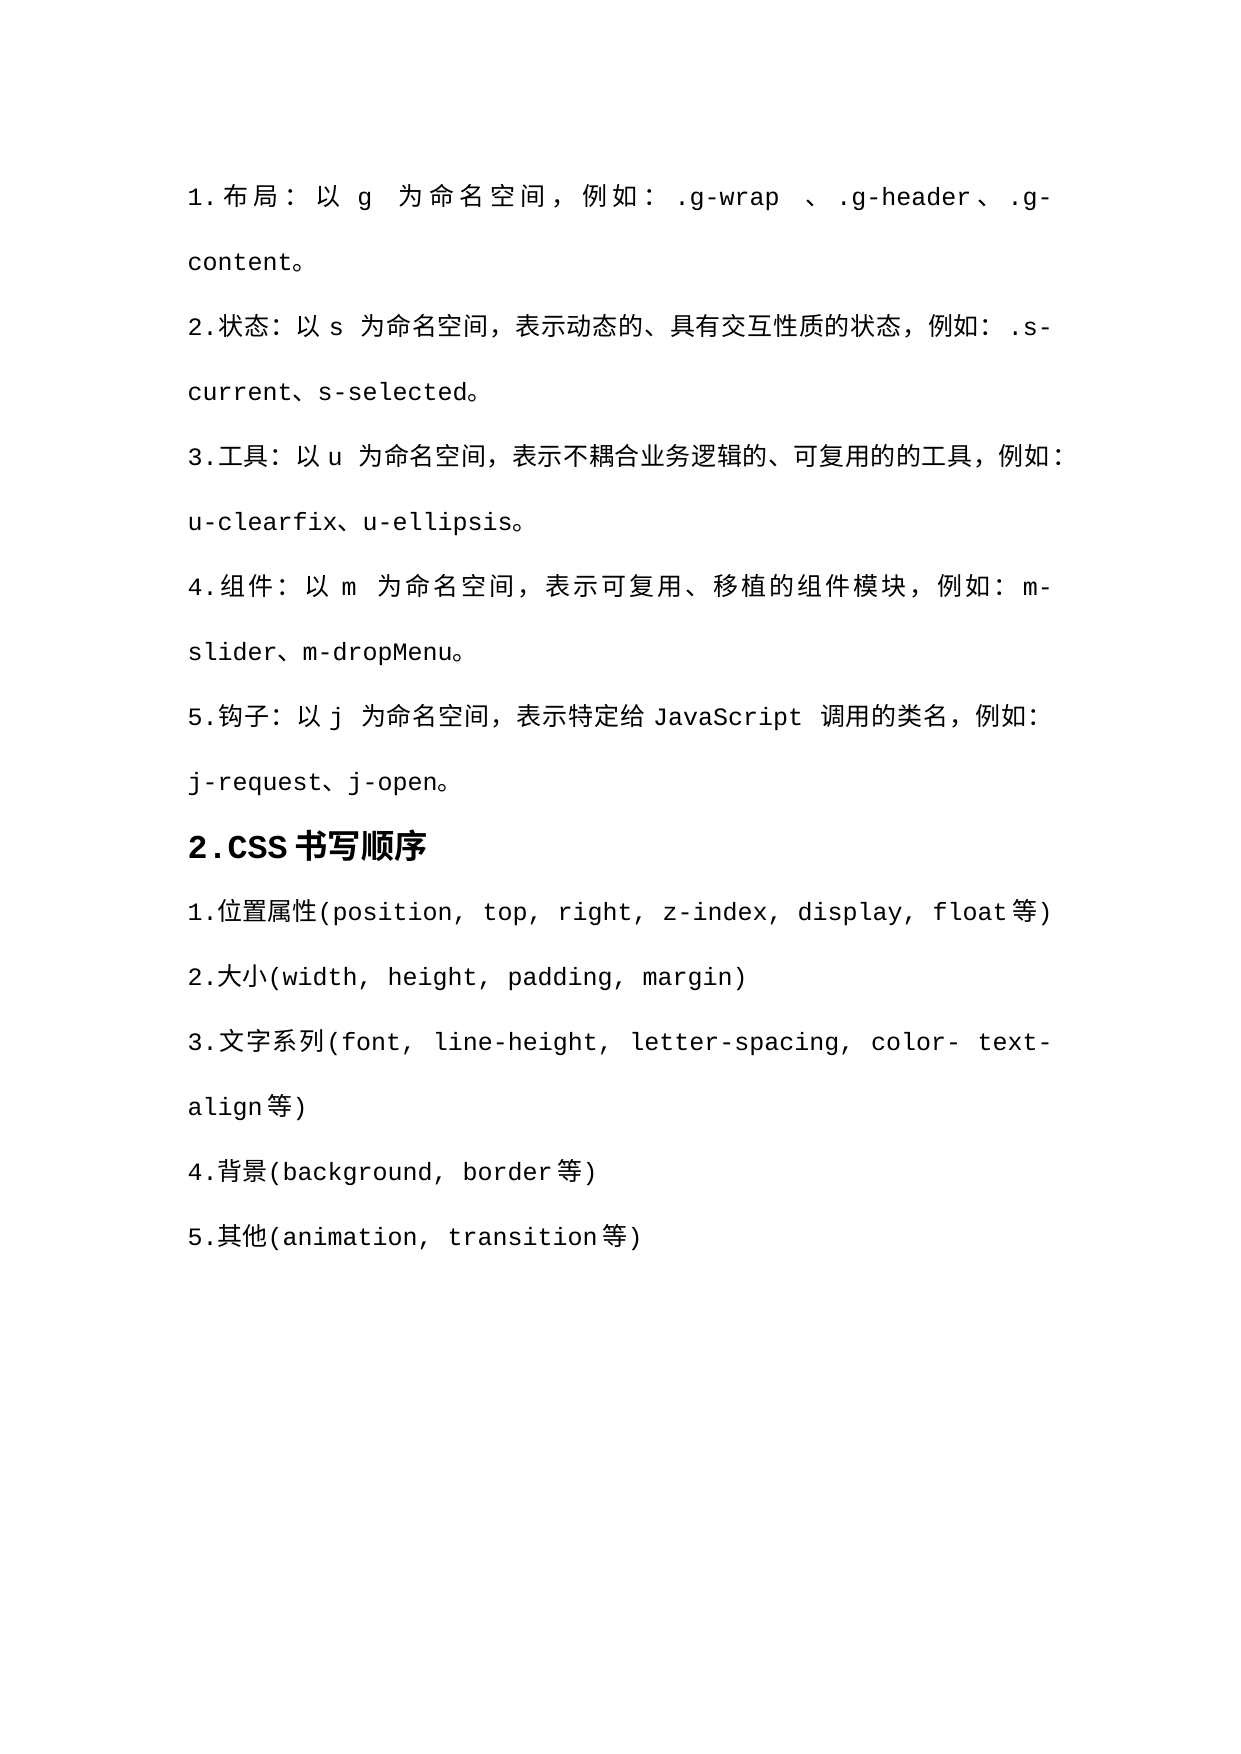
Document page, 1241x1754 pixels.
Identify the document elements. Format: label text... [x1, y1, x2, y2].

text 4.组件：以 m 为命名空间，表示可复用、移植的组件模块，例如：m-slider、m-dropMenu。 [187, 552, 1053, 682]
text 5.钩子：以 j 为命名空间，表示特定给 JavaScript 调用的类名，例如：j-request、j-open。 [187, 682, 1053, 812]
text 2.CSS书写顺序 [187, 812, 1053, 877]
text 3.工具：以 u 为命名空间，表示不耦合业务逻辑的、可复用的的工具，例如：u-clearfix、u-ellipsis。 [187, 422, 1053, 552]
text 5.其他(animation, transition等) [187, 1202, 1053, 1267]
text 4.背景(background, border等) [187, 1137, 1053, 1202]
text 1.布局：以 g 为命名空间，例如：.g-wrap 、.g-header、.g-content。 [187, 162, 1053, 292]
text 1.位置属性(position, top, right, z-index, display, float等) [187, 877, 1053, 942]
text 2.大小(width, height, padding, margin) [187, 942, 1053, 1007]
text 3.文字系列(font, line-height, letter-spacing, color- text-align等) [187, 1007, 1053, 1137]
text 2.状态：以 s 为命名空间，表示动态的、具有交互性质的状态，例如：.s-current、s-selected。 [187, 292, 1053, 422]
